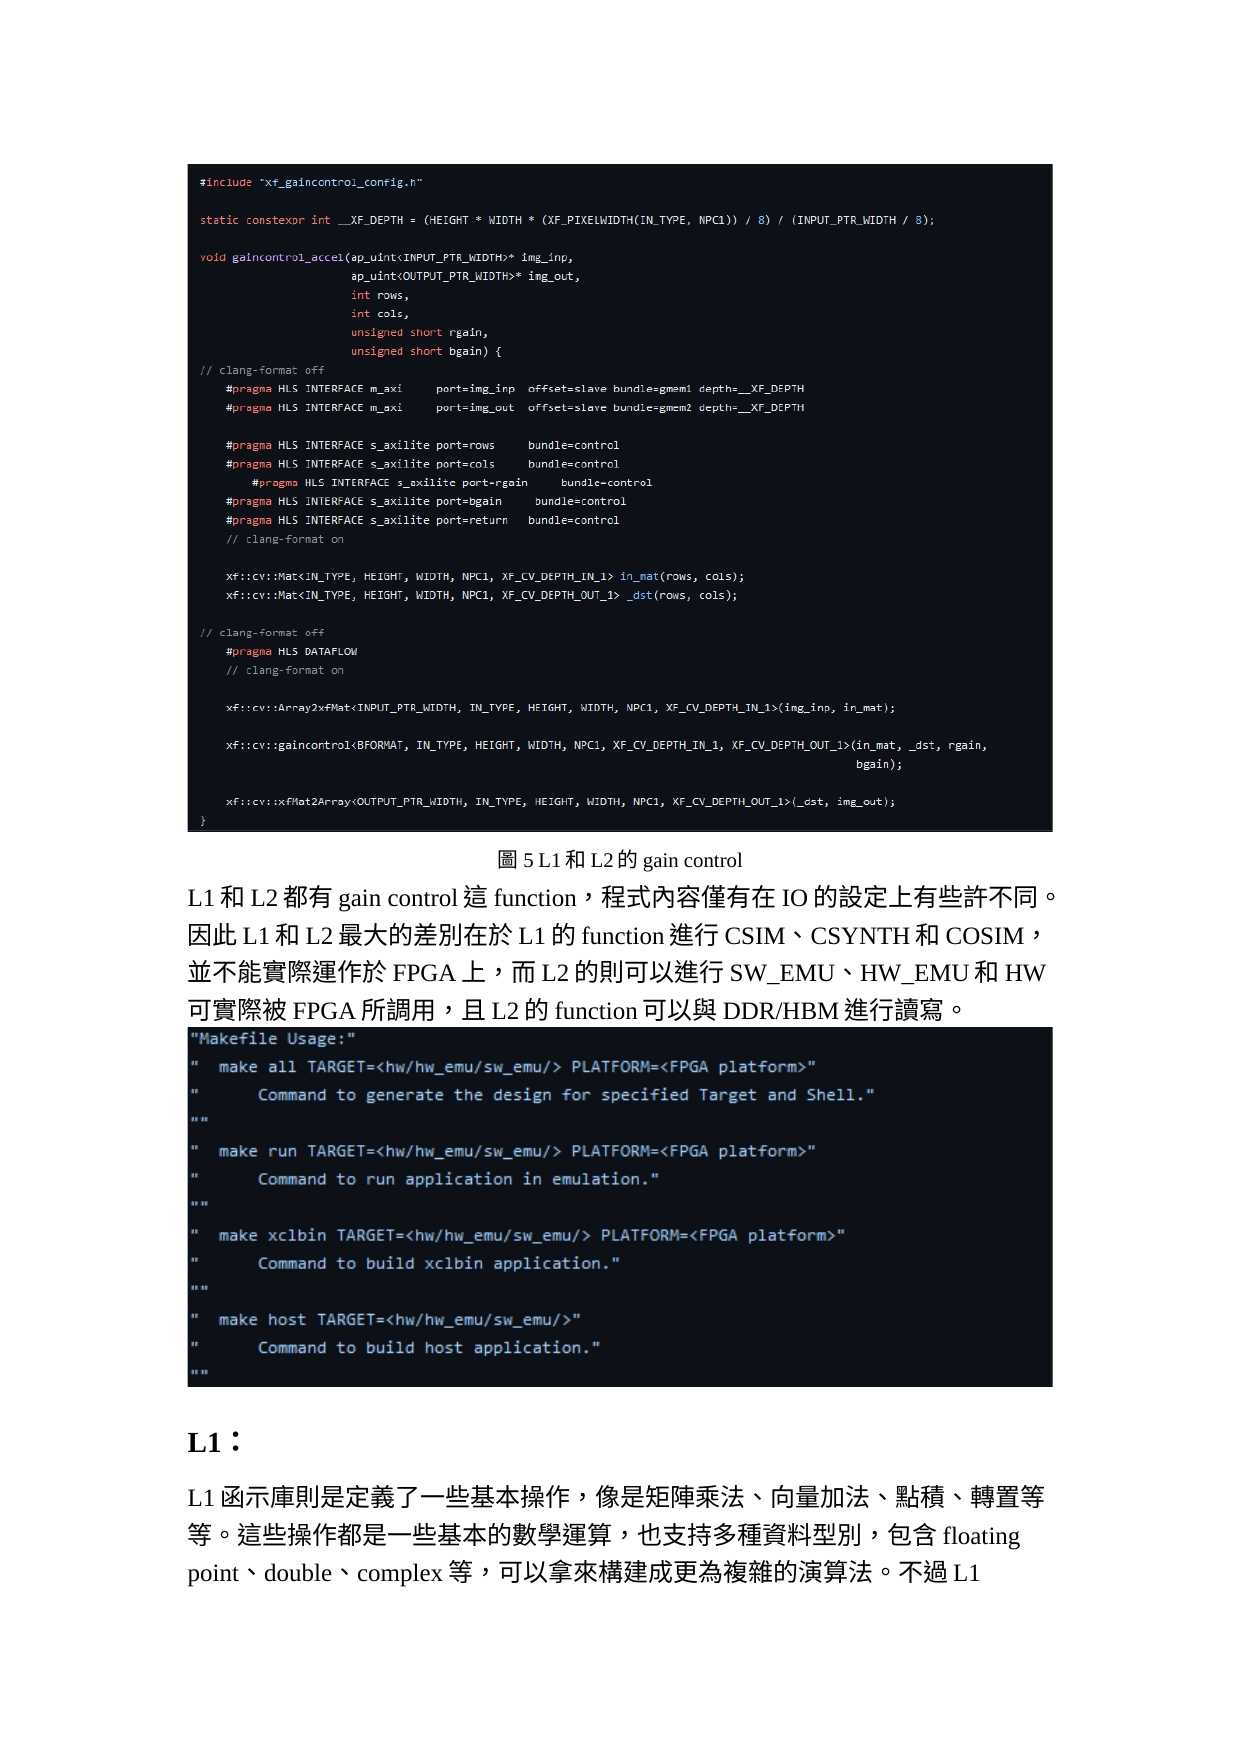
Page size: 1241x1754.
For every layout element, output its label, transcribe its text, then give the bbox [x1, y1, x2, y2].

text L1： [187, 1402, 1053, 1477]
text L1和L2都有gain control這function，程式內容僅有在IO的設定上有些許不同。因此L1和L2最大的差別在於L1的function進行CSIM、CSYNTH和COSIM，並不能實際運作於FPGA上，而L2的則可以進行SW_EMU、HW_EMU和HW可實際被FPGA所調用，且L2的function可以與DDR/HBM進行讀寫。 [187, 877, 1053, 1027]
picture [187, 1027, 1053, 1387]
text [187, 1477, 1053, 1589]
picture [187, 164, 1053, 832]
text 圖 5 L1和L2的gain control [187, 839, 1053, 877]
